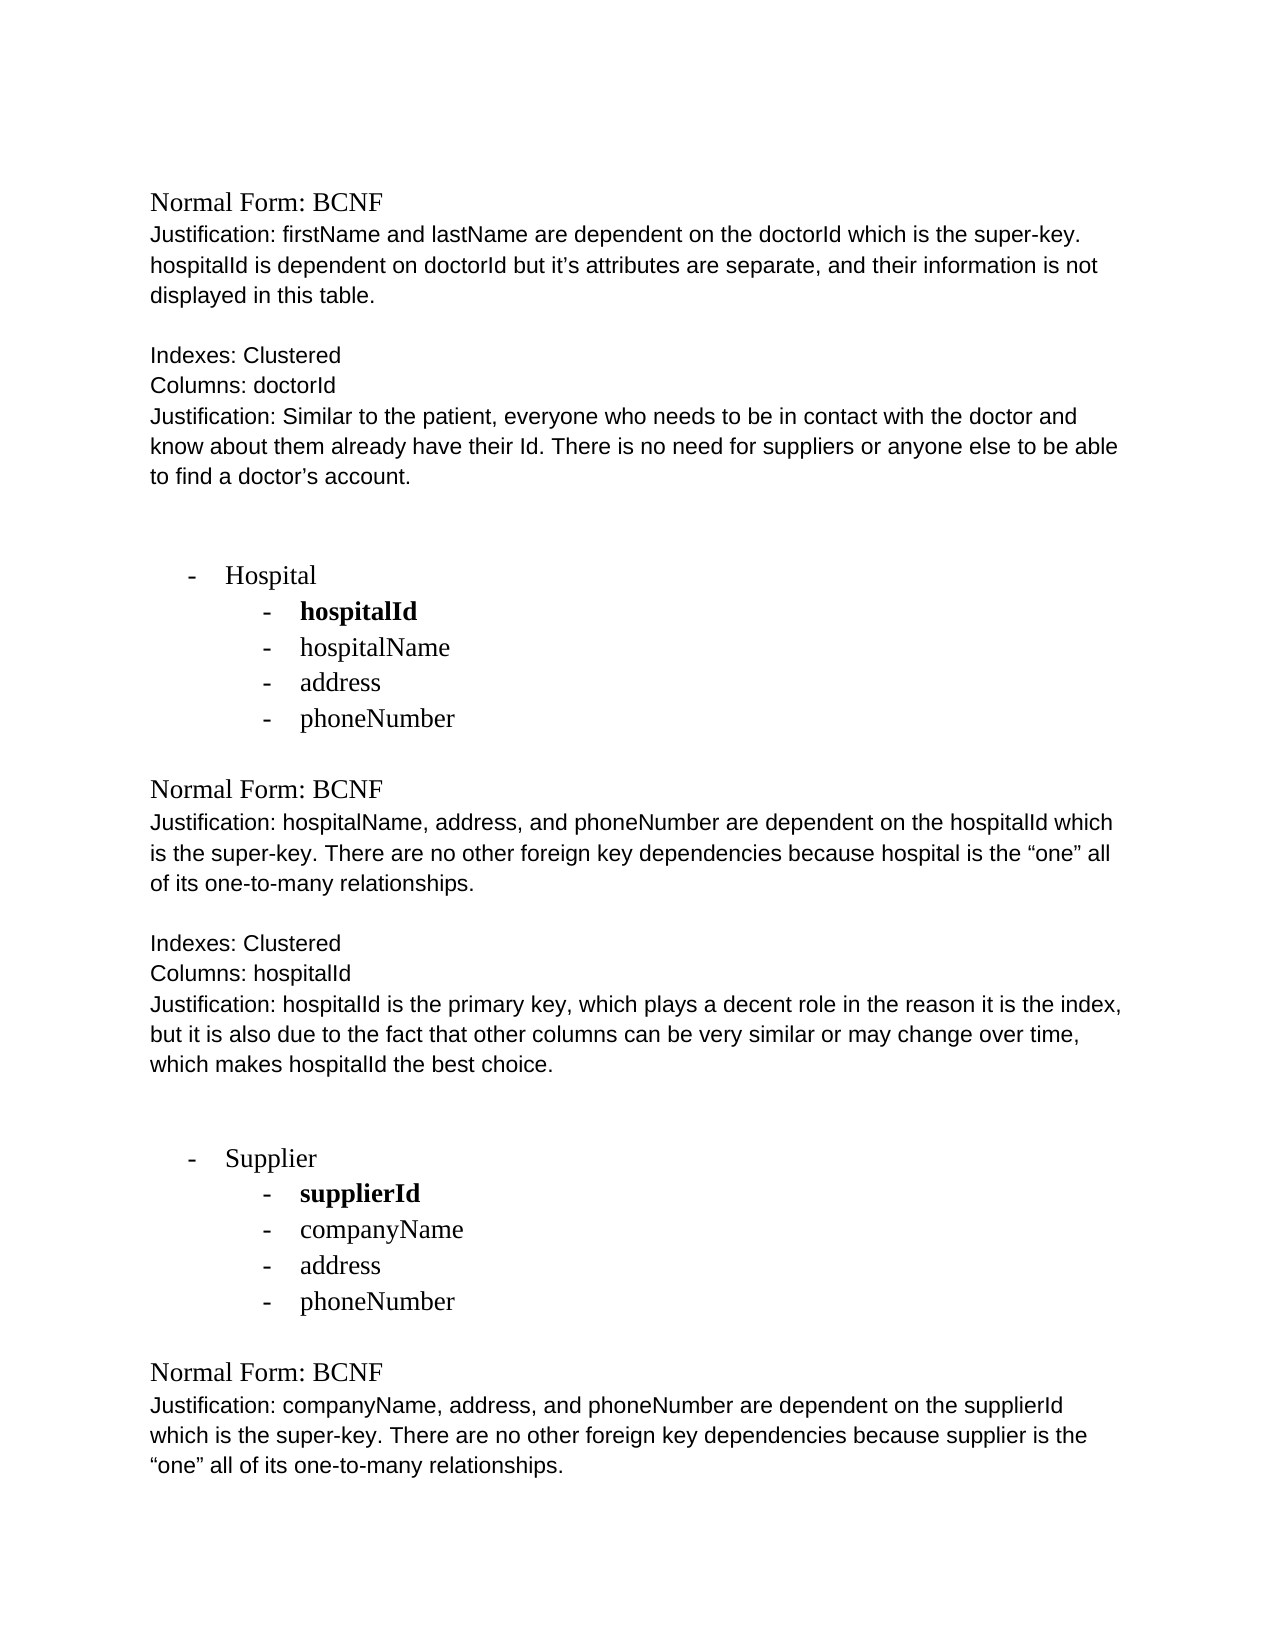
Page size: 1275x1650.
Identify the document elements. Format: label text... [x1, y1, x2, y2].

text Columns: doctorId [150, 372, 1125, 399]
text Normal Form: BCNF [150, 1356, 1125, 1387]
text Normal Form: BCNF [150, 774, 1125, 805]
list hospitalName [262, 631, 1125, 662]
list phoneNumber [262, 702, 1125, 733]
text Indexes: Clustered [150, 930, 1125, 957]
text Indexes: Clustered [150, 342, 1125, 369]
text Justification: hospitalId is the primary key, which plays a decent role in the reason it is the index, but it is also due to the fact that other columns can be very similar or may change over time, which makes hospitalId the best choice. [150, 991, 1125, 1077]
list supplierId [262, 1177, 1125, 1208]
list address [262, 666, 1125, 698]
text Columns: hospitalId [150, 960, 1125, 987]
list companyName [262, 1213, 1125, 1244]
text Normal Form: BCNF [150, 186, 1125, 217]
text Justification: firstName and lastName are dependent on the doctorId which is the super-key. hospitalId is dependent on doctorId but it’s attributes are separate, and their information is not displayed in this table. [150, 221, 1125, 308]
list hospitalId [262, 595, 1125, 626]
list phoneNumber [262, 1284, 1125, 1316]
list Supplier [187, 1142, 1125, 1173]
text Justification: companyName, address, and phoneNumber are dependent on the supplierId which is the super-key. There are no other foreign key dependencies because supplier is the “one” all of its one-to-many relationships. [150, 1392, 1125, 1478]
list Hospital [187, 559, 1125, 590]
text Justification: Similar to the patient, everyone who needs to be in contact with the doctor and know about them already have their Id. There is no need for suppliers or anyone else to be able to find a doctor’s account. [150, 403, 1125, 489]
list address [262, 1249, 1125, 1280]
text Justification: hospitalName, address, and phoneNumber are dependent on the hospitalId which is the super-key. There are no other foreign key dependencies because hospital is the “one” all of its one-to-many relationships. [150, 809, 1125, 896]
